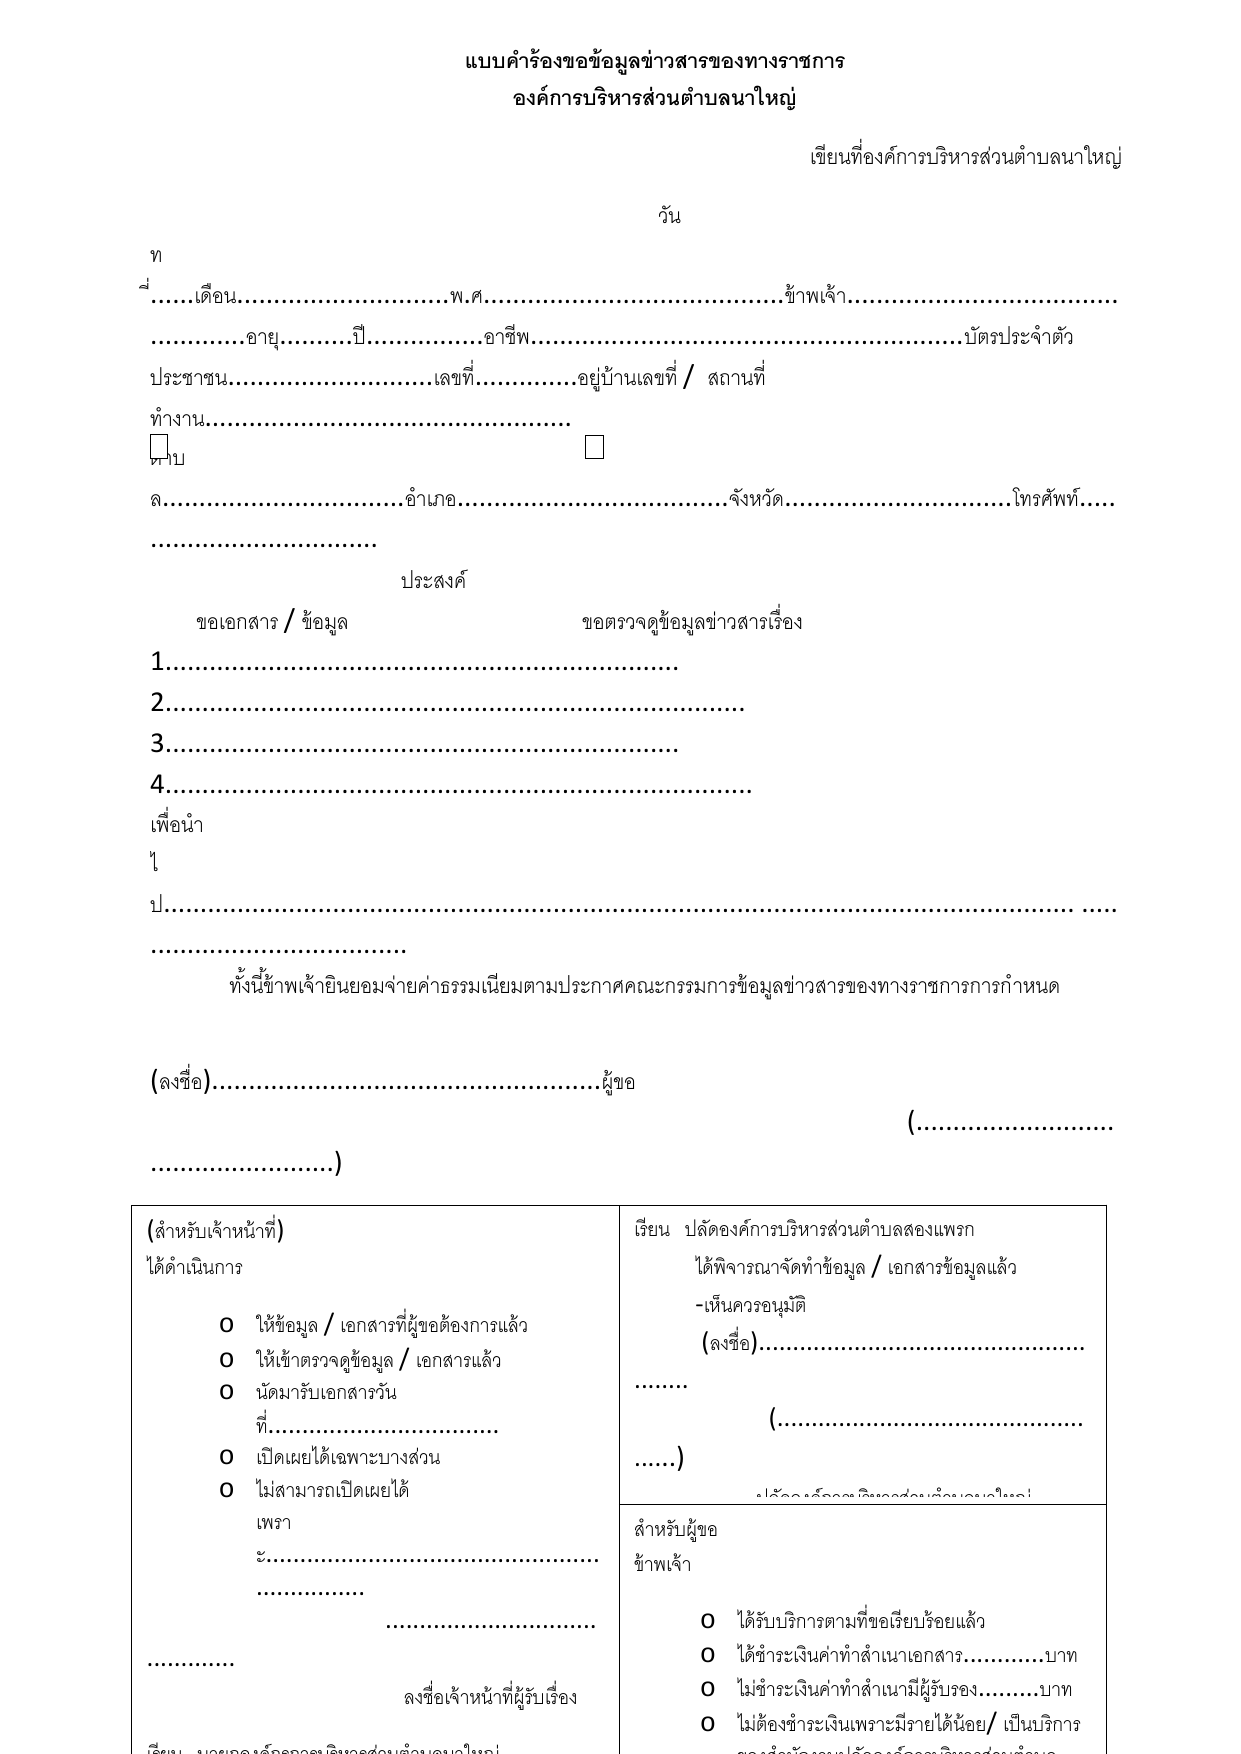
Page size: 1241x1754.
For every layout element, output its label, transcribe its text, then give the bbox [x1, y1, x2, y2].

text แบบคำร้องขอข้อมูลข่าวสารของทางราชการ องค์การบริหารส่วนตำบลนาใหญ่ [187, 44, 1122, 113]
text วันที่......เดือน.............................พ.ศ.........................................ข้าพเจ้า..................................................อายุ..........ปี................อาชีพ...........................................................บัตรประจำตัวประชาชน............................เลขที่..............อยู่บ้านเลขที่ / สถานที่ทำงาน.................................................. ตำบล.................................อำเภอ.....................................จังหวัด...............................โทรศัพท์.................................... ประสงค์ ขอเอกสาร / ข้อมูล ขอตรวจดูข้อมูลข่าวสารเรื่อง 1...................................................................... 2............................................................................... 3...................................................................... 4................................................................................ เพื่อนำไป............................................................................................................................ ........................................ ทั้งนี้ข้าพเจ้ายินยอมจ่ายค่าธรรมเนียมตามประกาศคณะกรรมการข้อมูลข่าวสารของทางราชการการกำหนด [150, 198, 1122, 1001]
text เขียนที่องค์การบริหารส่วนตำบลนาใหญ่ [150, 138, 1122, 172]
text (ลงชื่อ).....................................................ผู้ขอ (....................................................) [150, 1027, 1122, 1178]
